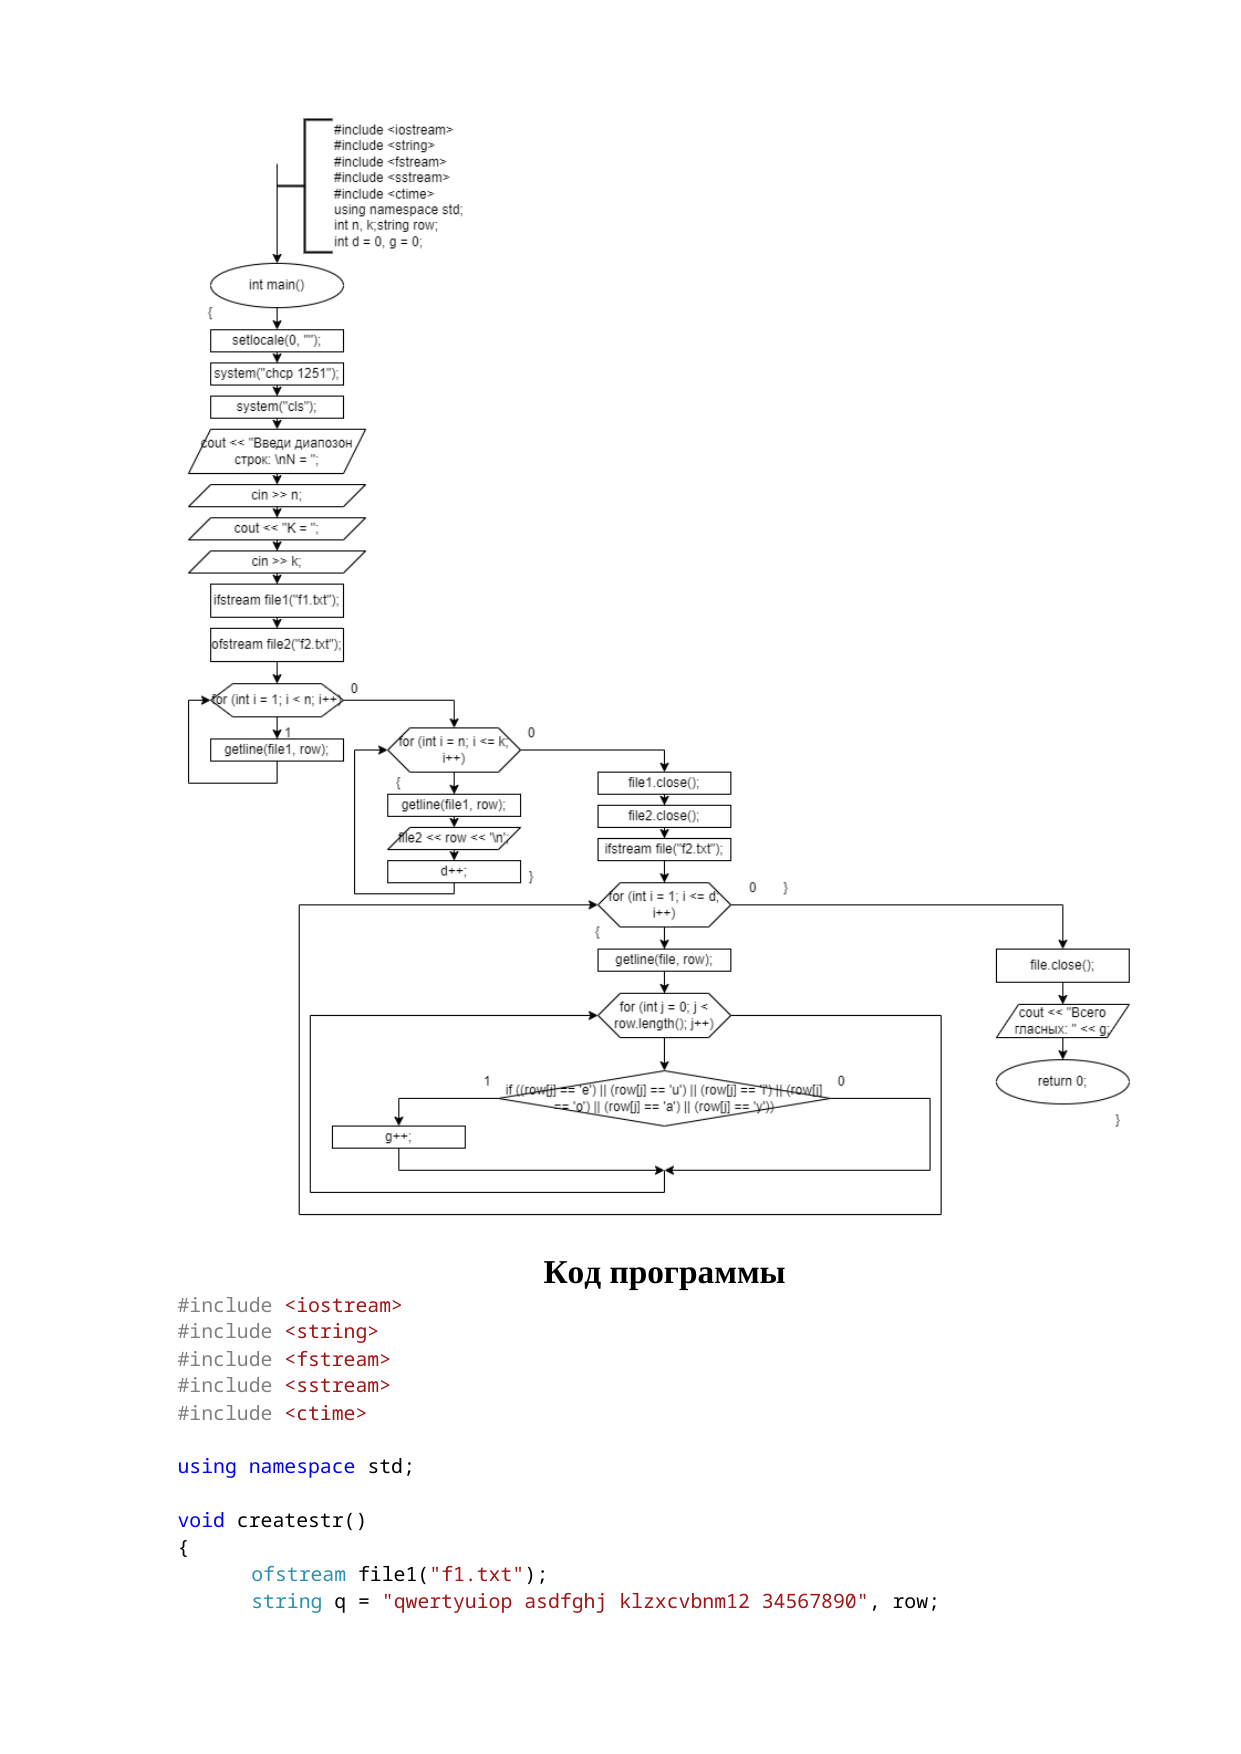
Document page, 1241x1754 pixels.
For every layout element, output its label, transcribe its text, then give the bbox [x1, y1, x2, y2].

picture [177, 118, 1152, 1224]
text void createstr() [177, 1507, 1152, 1534]
text { [177, 1534, 1152, 1561]
text Код программы [177, 1252, 1152, 1291]
text #include <fstream> [177, 1345, 1152, 1372]
text string q = "qwertyuiop asdfghj klzxcvbnm12 34567890", row; [177, 1588, 1152, 1614]
text using namespace std; [177, 1453, 1152, 1480]
text #include <ctime> [177, 1399, 1152, 1426]
text #include <iostream> [177, 1291, 1152, 1318]
text #include <string> [177, 1318, 1152, 1345]
text #include <sstream> [177, 1372, 1152, 1399]
text ofstream file1("f1.txt"); [177, 1561, 1152, 1588]
